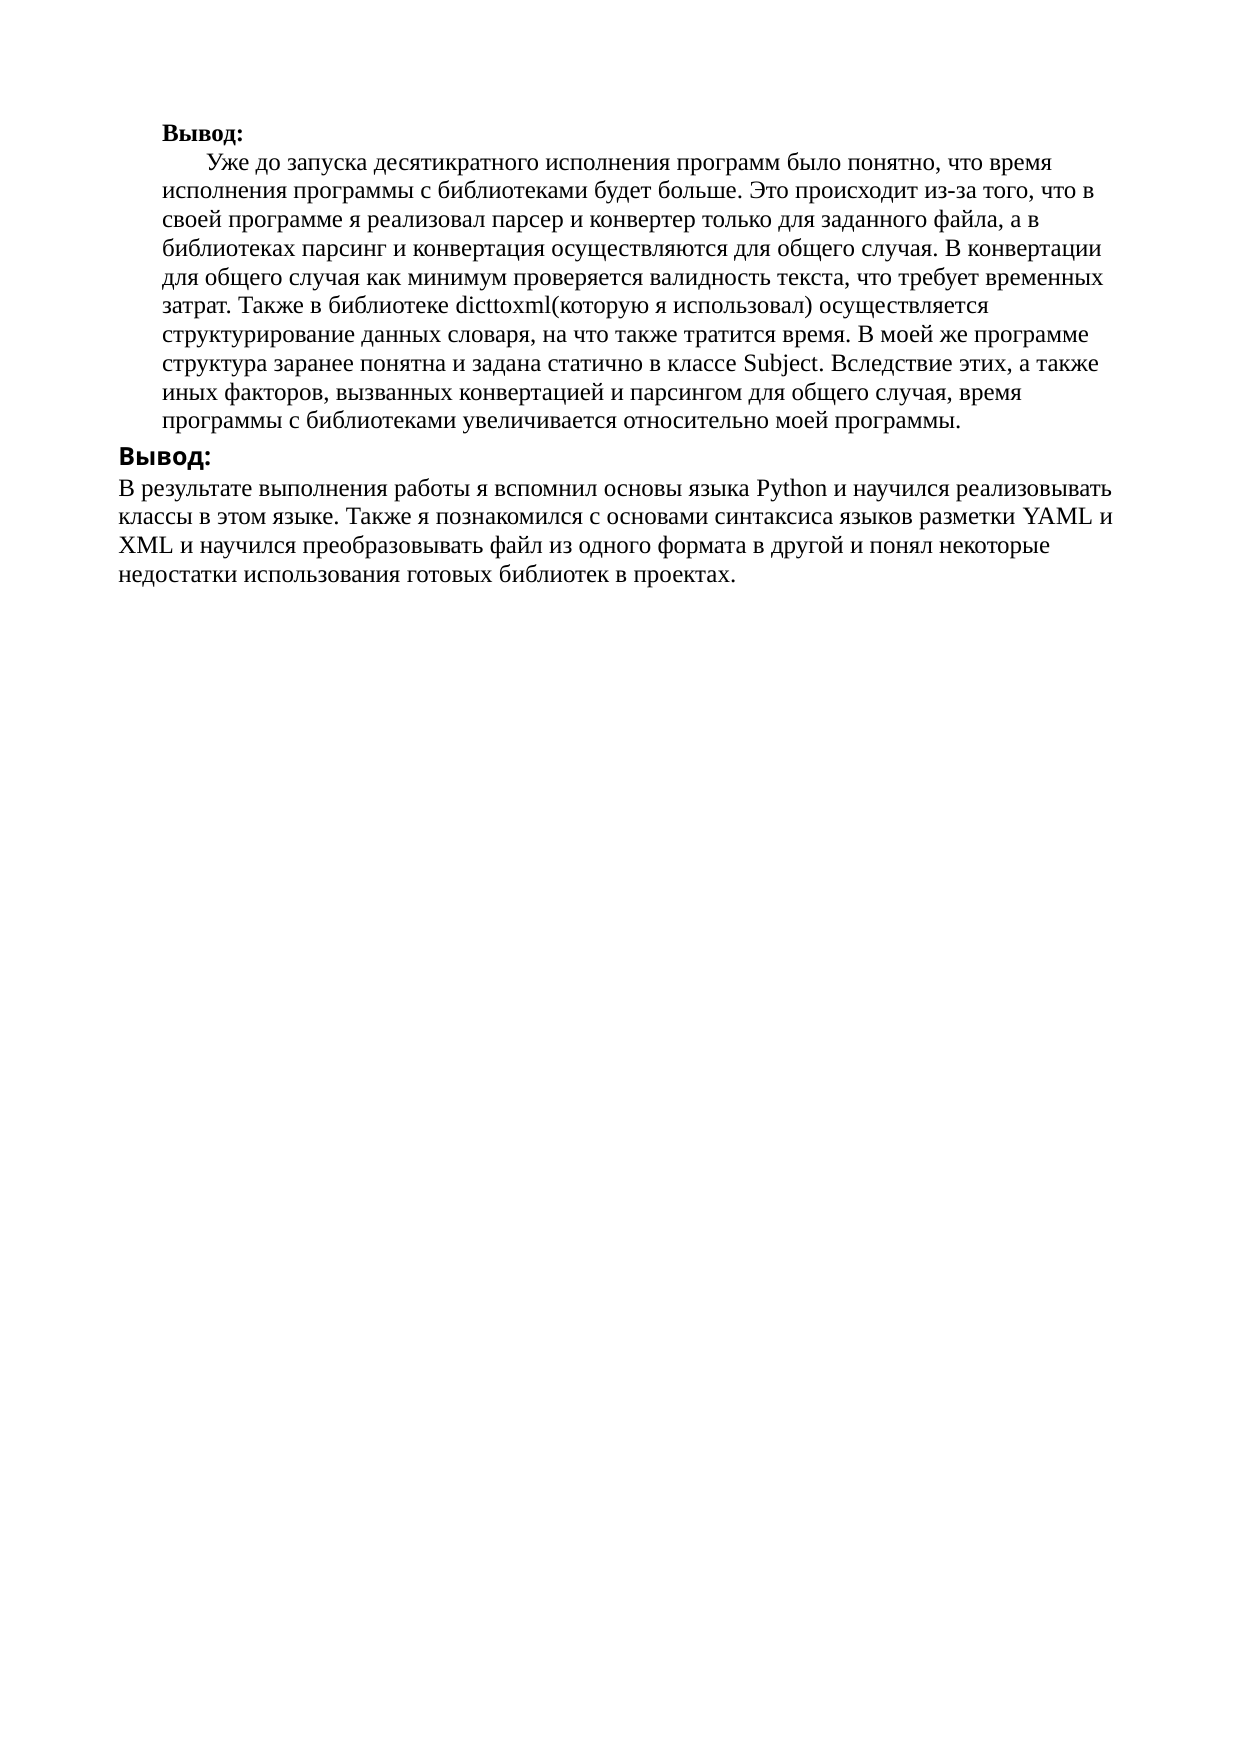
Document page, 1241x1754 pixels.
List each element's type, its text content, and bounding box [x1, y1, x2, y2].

text Уже до запуска десятикратного исполнения программ было понятно, что время исполнения программы с библиотеками будет больше. Это происходит из-за того, что в своей программе я реализовал парсер и конвертер только для заданного файла, а в библиотеках парсинг и конвертация осуществляются для общего случая. В конвертации для общего случая как минимум проверяется валидность текста, что требует временных затрат. Также в библиотеке dicttoxml(которую я использовал) осуществляется структурирование данных словаря, на что также тратится время. В моей же программе структура заранее понятна и задана статично в классе Subject. Вследствие этих, а также иных факторов, вызванных конвертацией и парсингом для общего случая, время программы с библиотеками увеличивается относительно моей программы. [162, 147, 1122, 434]
text В результате выполнения работы я вспомнил основы языка Python и научился реализовывать классы в этом языке. Также я познакомился с основами синтаксиса языков разметки YAML и XML и научился преобразовывать файл из одного формата в другой и понял некоторые недостатки использования готовых библиотек в проектах. [118, 473, 1122, 588]
text Вывод: [162, 118, 1122, 147]
subtitle Вывод: [118, 438, 1122, 473]
